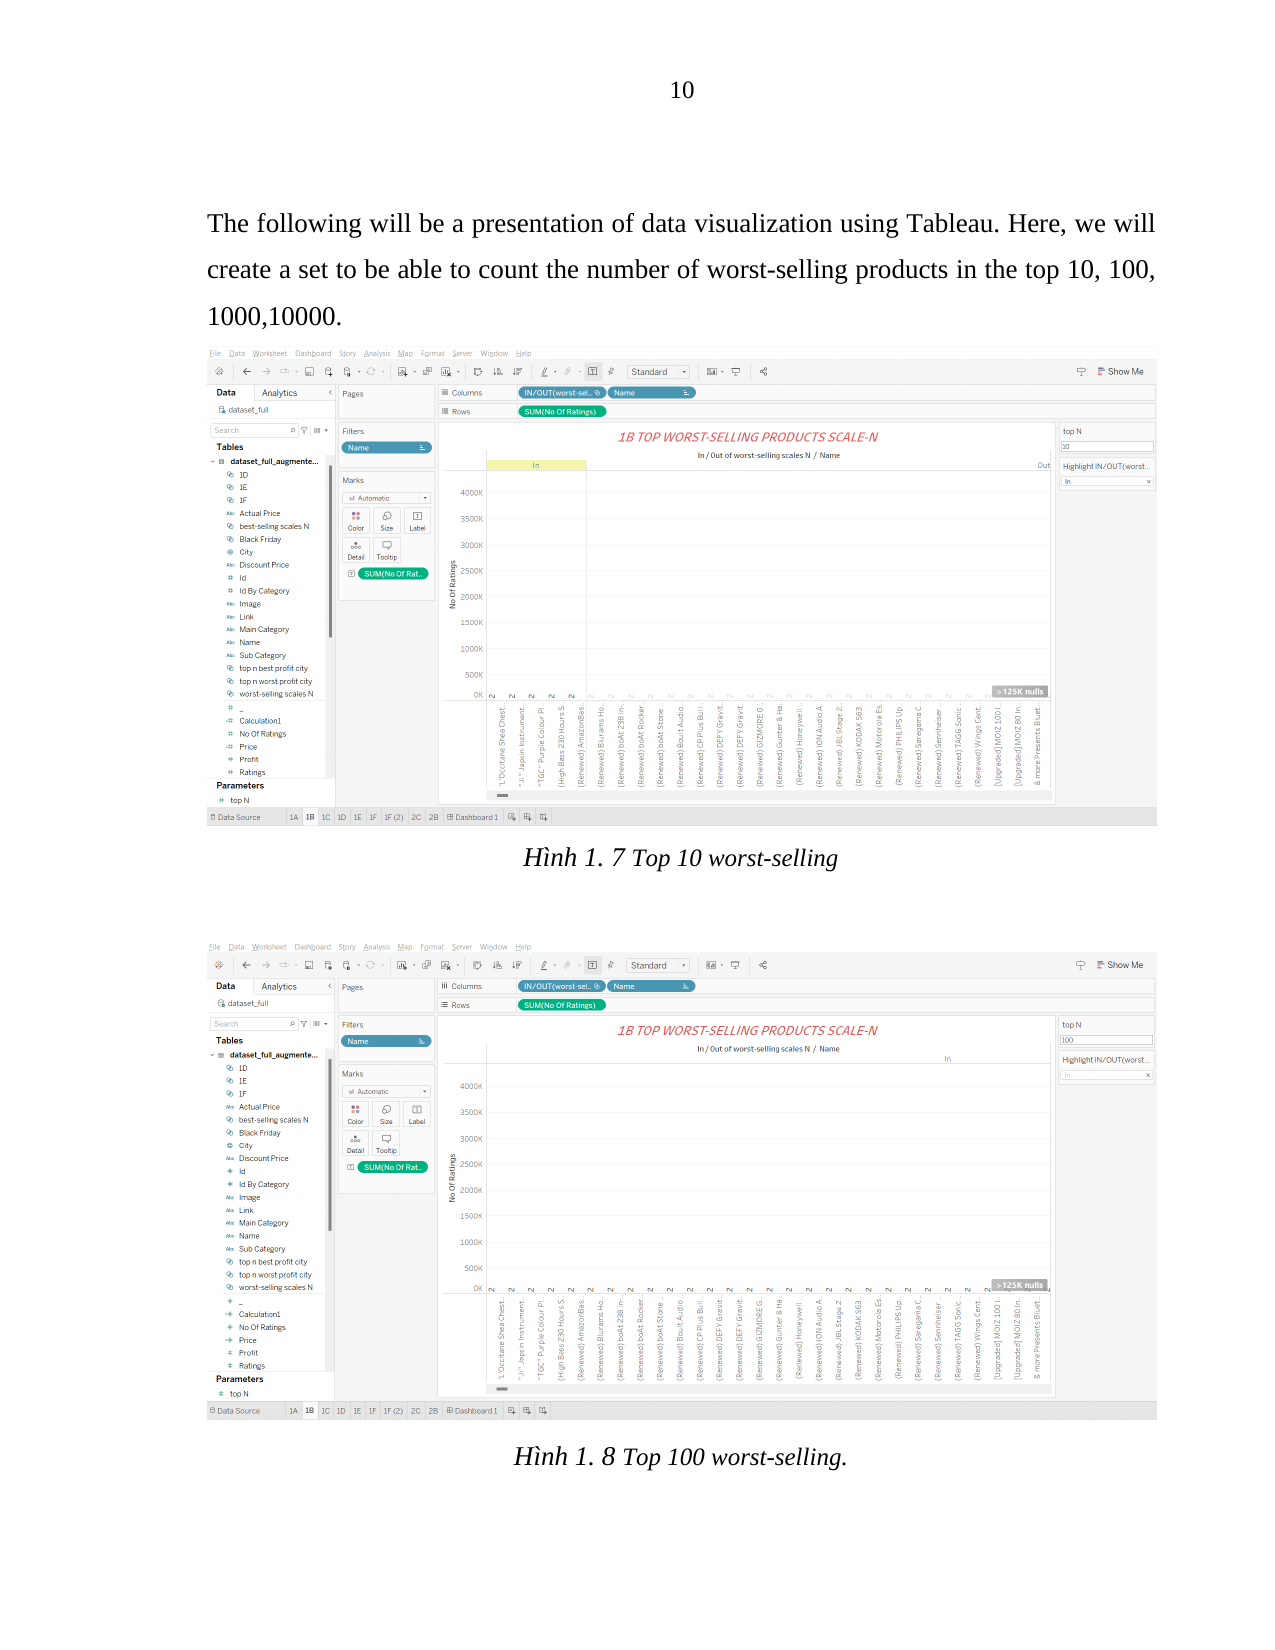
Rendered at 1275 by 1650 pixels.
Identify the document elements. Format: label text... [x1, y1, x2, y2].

text The following will be a presentation of data visualization using Tableau. Here, we will create a set to be able to count the number of worst-selling products in the top 10, 100, 1000,10000. [207, 207, 1157, 346]
text Hình 1. 7 Top 10 worst-selling [207, 842, 1157, 873]
picture [206, 346, 1157, 826]
text Hình 1. 8 Top 100 worst-selling. [207, 1440, 1157, 1471]
picture [206, 940, 1157, 1420]
